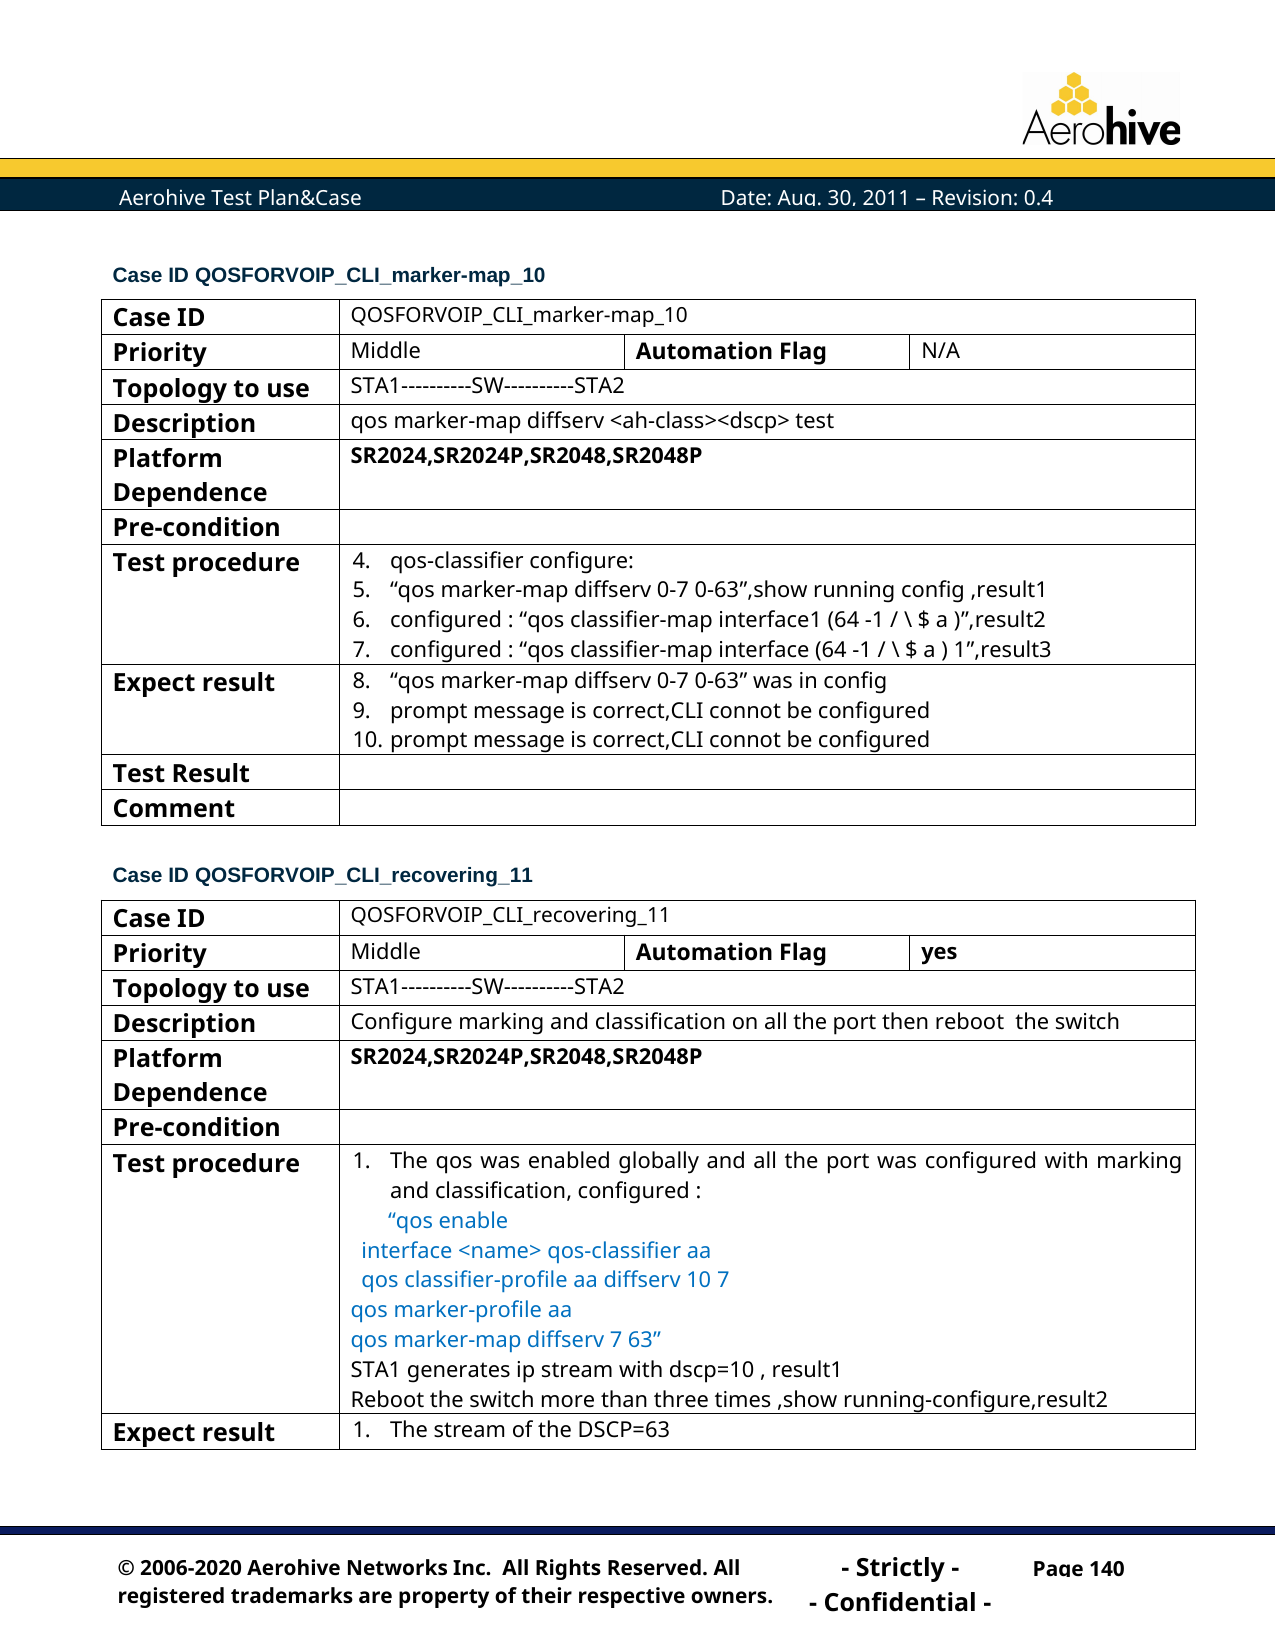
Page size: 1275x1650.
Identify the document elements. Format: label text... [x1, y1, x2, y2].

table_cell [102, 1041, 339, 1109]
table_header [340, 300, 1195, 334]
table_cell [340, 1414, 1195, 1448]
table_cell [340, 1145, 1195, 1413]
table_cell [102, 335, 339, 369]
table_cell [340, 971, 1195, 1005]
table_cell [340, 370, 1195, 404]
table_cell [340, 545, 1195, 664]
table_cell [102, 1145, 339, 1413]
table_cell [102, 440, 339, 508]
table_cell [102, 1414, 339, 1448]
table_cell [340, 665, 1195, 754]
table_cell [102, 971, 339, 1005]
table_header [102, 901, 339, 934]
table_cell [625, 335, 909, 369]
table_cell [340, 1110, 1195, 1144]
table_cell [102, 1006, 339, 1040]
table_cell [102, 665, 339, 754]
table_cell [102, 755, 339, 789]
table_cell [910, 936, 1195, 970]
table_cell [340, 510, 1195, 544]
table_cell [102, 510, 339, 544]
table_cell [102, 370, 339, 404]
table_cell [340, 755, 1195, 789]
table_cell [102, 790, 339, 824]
subtitle Case ID QOSFORVOIP_CLI_recovering_11 [112, 863, 1162, 887]
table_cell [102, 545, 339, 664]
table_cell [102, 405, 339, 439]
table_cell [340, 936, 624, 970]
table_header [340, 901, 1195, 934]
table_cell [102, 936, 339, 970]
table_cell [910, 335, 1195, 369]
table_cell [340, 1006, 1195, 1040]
subtitle Case ID QOSFORVOIP_CLI_marker-map_10 [112, 262, 1162, 286]
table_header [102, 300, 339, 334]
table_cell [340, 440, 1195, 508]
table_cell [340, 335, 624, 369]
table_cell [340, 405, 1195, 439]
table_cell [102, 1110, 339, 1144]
picture [1022, 72, 1181, 145]
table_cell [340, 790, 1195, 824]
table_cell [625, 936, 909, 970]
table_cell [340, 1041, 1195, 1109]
